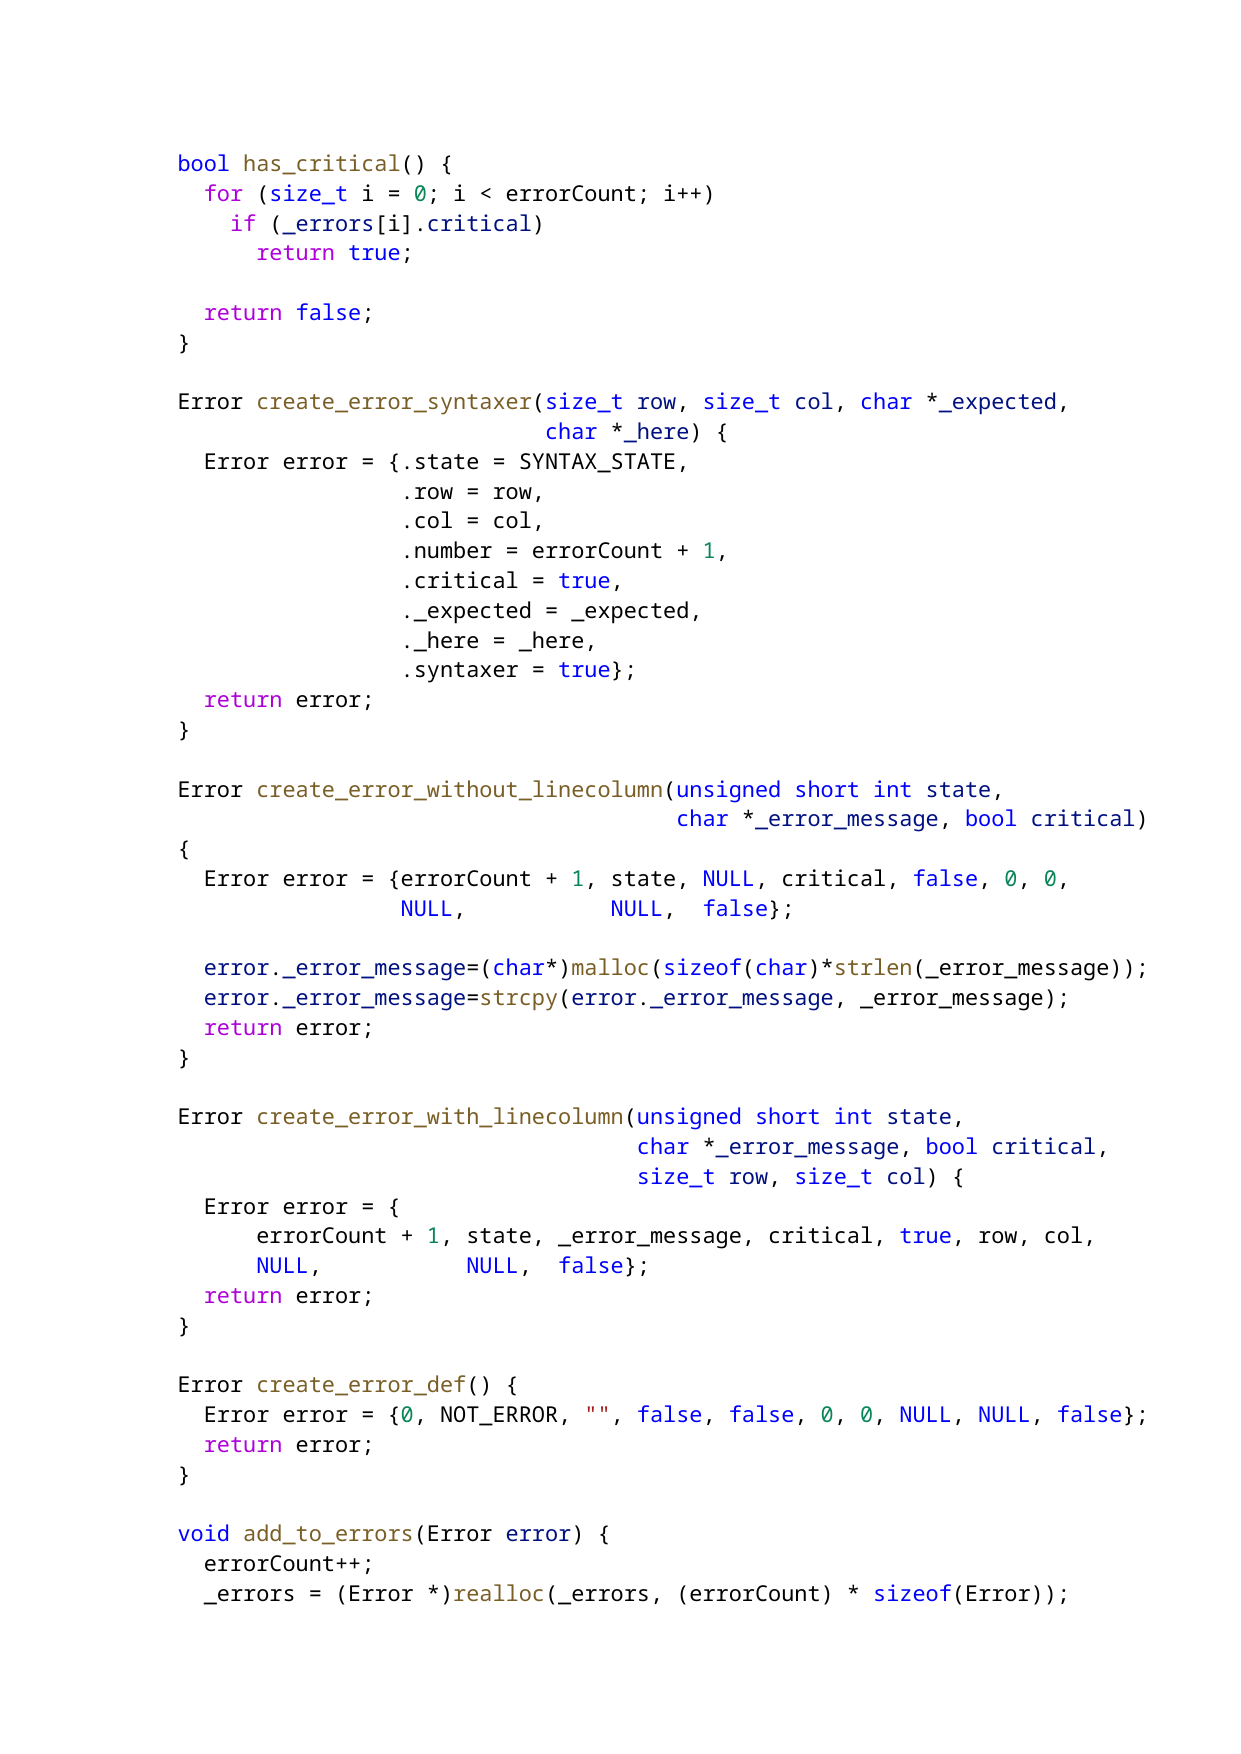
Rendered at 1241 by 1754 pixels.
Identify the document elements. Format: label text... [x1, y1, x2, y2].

text .row = row, [177, 476, 1152, 505]
text .number = errorCount + 1, [177, 535, 1152, 565]
text } [177, 714, 1152, 744]
text } [177, 1459, 1152, 1488]
text Error create_error_syntaxer(size_t row, size_t col, char *_expected, [177, 386, 1152, 416]
text .critical = true, [177, 565, 1152, 595]
text void add_to_errors(Error error) { [177, 1518, 1152, 1548]
text } [177, 327, 1152, 356]
text return false; [177, 297, 1152, 327]
text return error; [177, 1429, 1152, 1459]
text ._here = _here, [177, 624, 1152, 654]
text if (_errors[i].critical) [177, 207, 1152, 237]
text } [177, 1042, 1152, 1071]
text Error error = {.state = SYNTAX_STATE, [177, 446, 1152, 476]
text NULL, NULL, false}; [177, 893, 1152, 922]
text errorCount++; [177, 1548, 1152, 1578]
text char *_error_message, bool critical, [177, 1131, 1152, 1161]
text char *_error_message, bool critical) { [177, 803, 1152, 863]
text for (size_t i = 0; i < errorCount; i++) [177, 178, 1152, 207]
text Error error = { [177, 1191, 1152, 1220]
text char *_here) { [177, 416, 1152, 446]
text } [177, 1310, 1152, 1339]
text errorCount + 1, state, _error_message, critical, true, row, col, [177, 1220, 1152, 1250]
text .syntaxer = true}; [177, 654, 1152, 684]
text return error; [177, 1280, 1152, 1310]
text error._error_message=(char*)malloc(sizeof(char)*strlen(_error_message)); [177, 952, 1152, 982]
text NULL, NULL, false}; [177, 1250, 1152, 1280]
text bool has_critical() { [177, 148, 1152, 178]
text _errors = (Error *)realloc(_errors, (errorCount) * sizeof(Error)); [177, 1578, 1152, 1608]
text ._expected = _expected, [177, 595, 1152, 624]
text error._error_message=strcpy(error._error_message, _error_message); [177, 982, 1152, 1012]
text size_t row, size_t col) { [177, 1161, 1152, 1191]
text Error error = {errorCount + 1, state, NULL, critical, false, 0, 0, [177, 863, 1152, 893]
text Error create_error_def() { [177, 1369, 1152, 1399]
text return error; [177, 684, 1152, 714]
text Error error = {0, NOT_ERROR, "", false, false, 0, 0, NULL, NULL, false}; [177, 1399, 1152, 1429]
text Error create_error_with_linecolumn(unsigned short int state, [177, 1101, 1152, 1131]
text Error create_error_without_linecolumn(unsigned short int state, [177, 773, 1152, 803]
text return error; [177, 1012, 1152, 1042]
text return true; [177, 237, 1152, 267]
text .col = col, [177, 505, 1152, 535]
